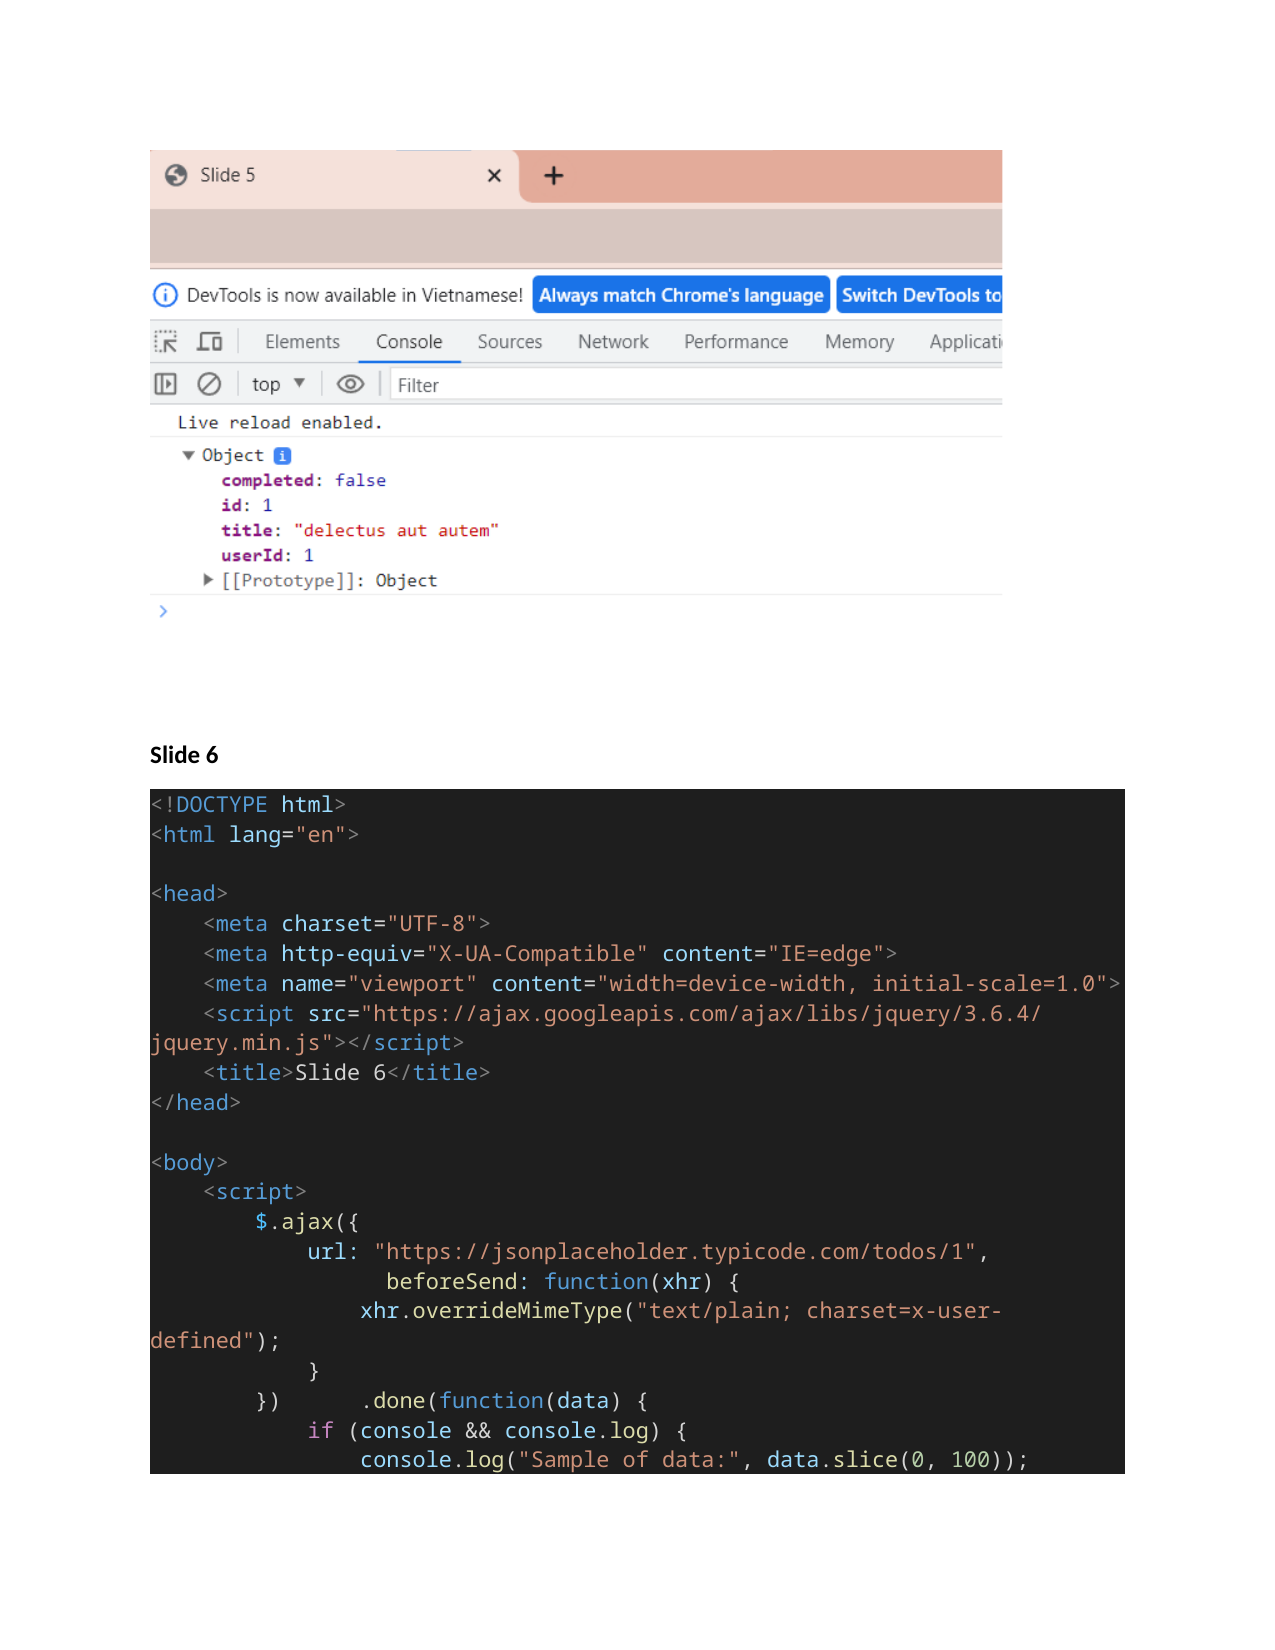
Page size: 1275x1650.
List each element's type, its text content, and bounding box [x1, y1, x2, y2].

text url: "https://jsonplaceholder.typicode.com/todos/1", [150, 1236, 1125, 1266]
text </head> [150, 1087, 1125, 1117]
text <body> [150, 1147, 1125, 1176]
text <meta charset="UTF-8"> [150, 908, 1125, 938]
text <script> [150, 1176, 1125, 1206]
text } [150, 1355, 1125, 1385]
text <!DOCTYPE html> [150, 789, 1125, 819]
text }) .done(function(data) { [150, 1385, 1125, 1415]
text console.log("Sample of data:", data.slice(0, 100)); [150, 1444, 1125, 1474]
text <meta name="viewport" content="width=device-width, initial-scale=1.0"> [150, 968, 1125, 998]
text <html lang="en"> [150, 819, 1125, 849]
text if (console && console.log) { [150, 1415, 1125, 1444]
text $.ajax({ [150, 1206, 1125, 1236]
text <head> [150, 878, 1125, 908]
picture [150, 150, 1003, 674]
text Slide 6 [150, 739, 1125, 770]
text <meta http-equiv="X-UA-Compatible" content="IE=edge"> [150, 938, 1125, 968]
text beforeSend: function(xhr) { [150, 1266, 1125, 1296]
text <title>Slide 6</title> [150, 1057, 1125, 1087]
text xhr.overrideMimeType("text/plain; charset=x-user-defined"); [150, 1296, 1125, 1355]
text <script src="https://ajax.googleapis.com/ajax/libs/jquery/3.6.4/jquery.min.js"></script> [150, 998, 1125, 1057]
